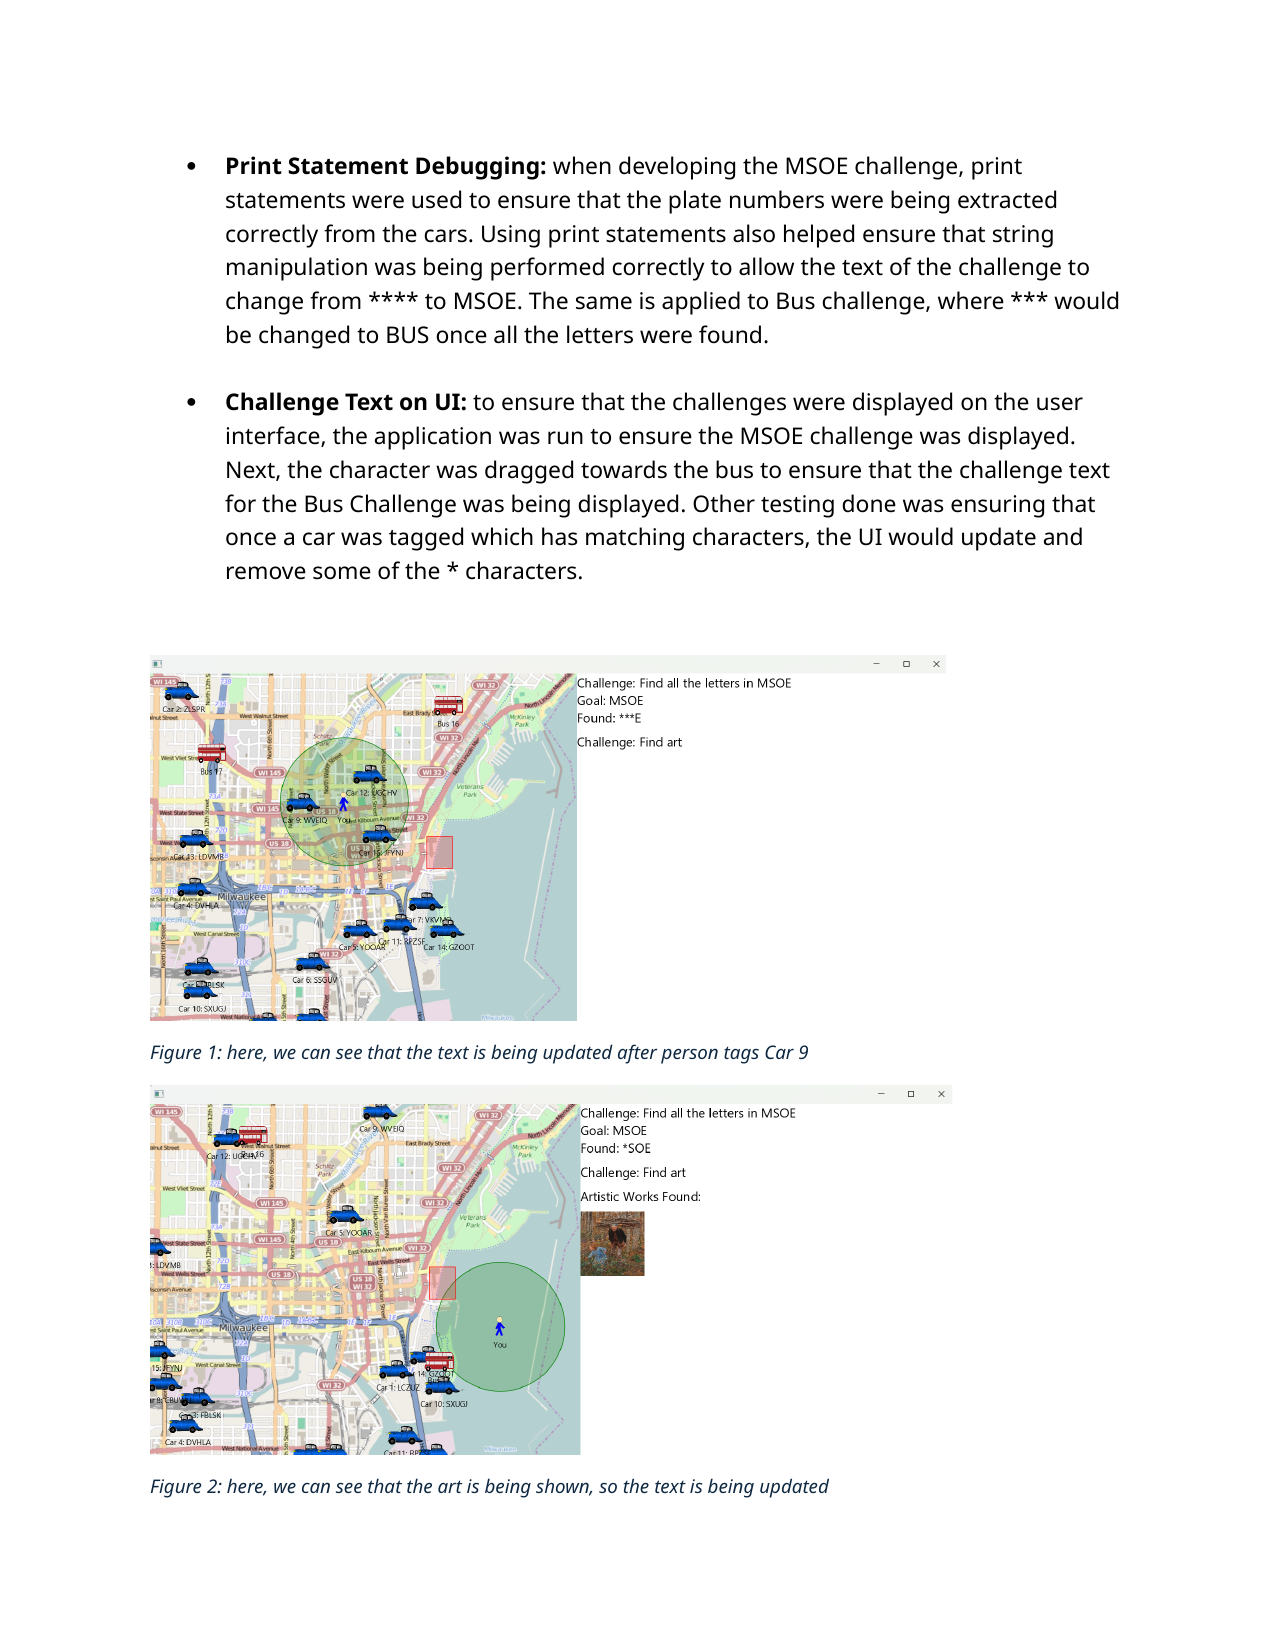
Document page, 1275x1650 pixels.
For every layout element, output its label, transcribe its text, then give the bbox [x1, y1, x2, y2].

text Figure 2: here, we can see that the art is being shown, so the text is being updated [150, 1473, 1125, 1499]
picture [150, 655, 947, 1021]
text Figure 1: here, we can see that the text is being updated after person tags Car 9 [150, 1039, 1125, 1065]
picture [150, 1085, 953, 1455]
list Print Statement Debugging: when developing the MSOE challenge, print statements were used to ensure that the plate numbers were being extracted correctly from the cars. Using print statements also helped ensure that string manipulation was being performed correctly to allow the text of the challenge to change from **** to MSOE. The same is applied to Bus challenge, where *** would be changed to BUS once all the letters were found. [187, 150, 1125, 384]
list Challenge Text on UI: to ensure that the challenges were displayed on the user interface, the application was run to ensure the MSOE challenge was displayed. Next, the character was dragged towards the bus to ensure that the challenge text for the Bus Challenge was being displayed. Other testing done was ensuring that once a car was tagged which has matching characters, the UI would update and remove some of the * characters. [187, 386, 1125, 586]
